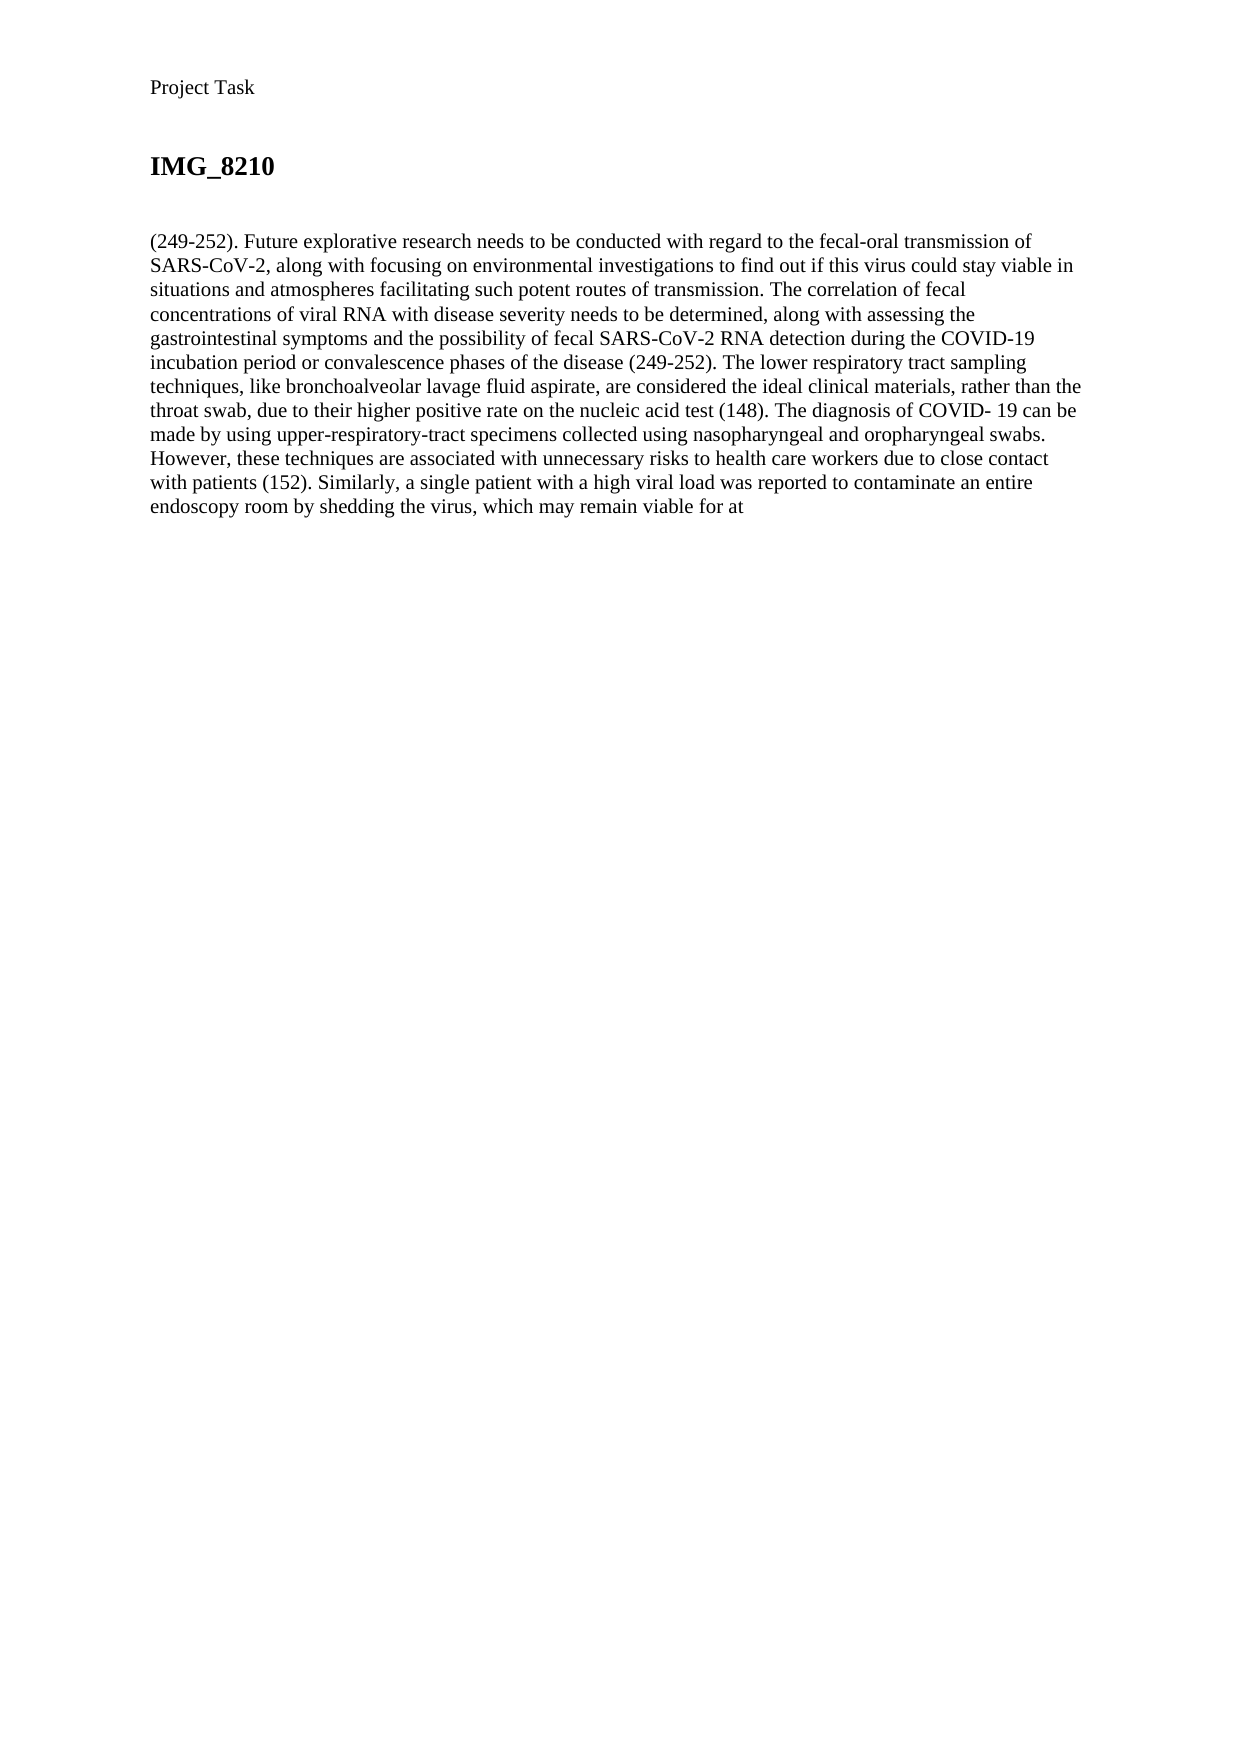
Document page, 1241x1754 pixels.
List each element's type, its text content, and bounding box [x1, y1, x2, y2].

text (249-252). Future explorative research needs to be conducted with regard to the fecal-oral transmission of SARS-CoV-2, along with focusing on environmental investigations to find out if this virus could stay viable in situations and atmospheres facilitating such potent routes of transmission. The correlation of fecal concentrations of viral RNA with disease severity needs to be determined, along with assessing the gastrointestinal symptoms and the possibility of fecal SARS-CoV-2 RNA detection during the COVID-19 incubation period or convalescence phases of the disease (249-252). The lower respiratory tract sampling techniques, like bronchoalveolar lavage fluid aspirate, are considered the ideal clinical materials, rather than the throat swab, due to their higher positive rate on the nucleic acid test (148). The diagnosis of COVID- 19 can be made by using upper-respiratory-tract specimens collected using nasopharyngeal and oropharyngeal swabs. However, these techniques are associated with unnecessary risks to health care workers due to close contact with patients (152). Similarly, a single patient with a high viral load was reported to contaminate an entire endoscopy room by shedding the virus, which may remain viable for at [150, 229, 1090, 518]
text IMG_8210 [150, 150, 1090, 181]
